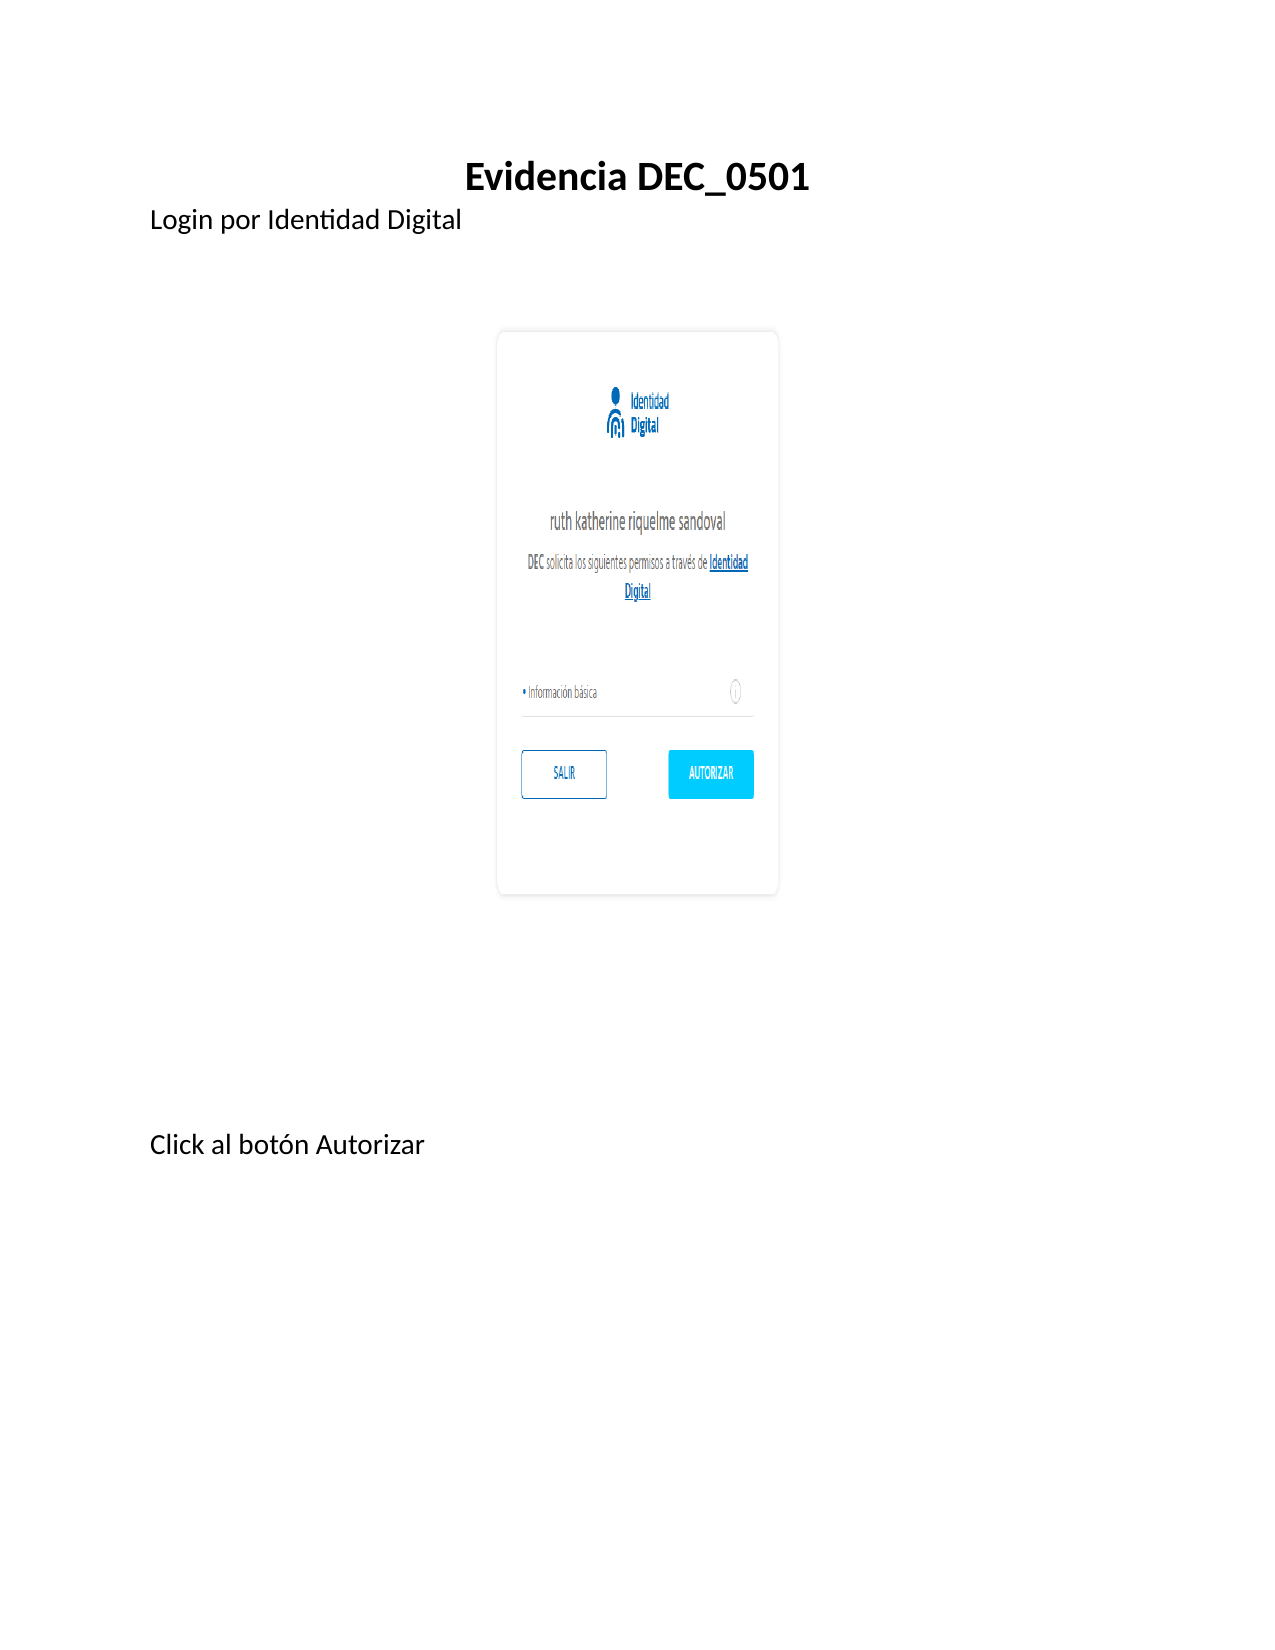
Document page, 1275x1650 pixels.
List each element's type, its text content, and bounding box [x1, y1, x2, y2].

text Click al botón Autorizar [150, 1148, 1125, 1188]
text Evidencia DEC_0501 [150, 150, 1125, 207]
text Login por Identidad Digital [150, 207, 1125, 246]
picture [220, 314, 1055, 1148]
